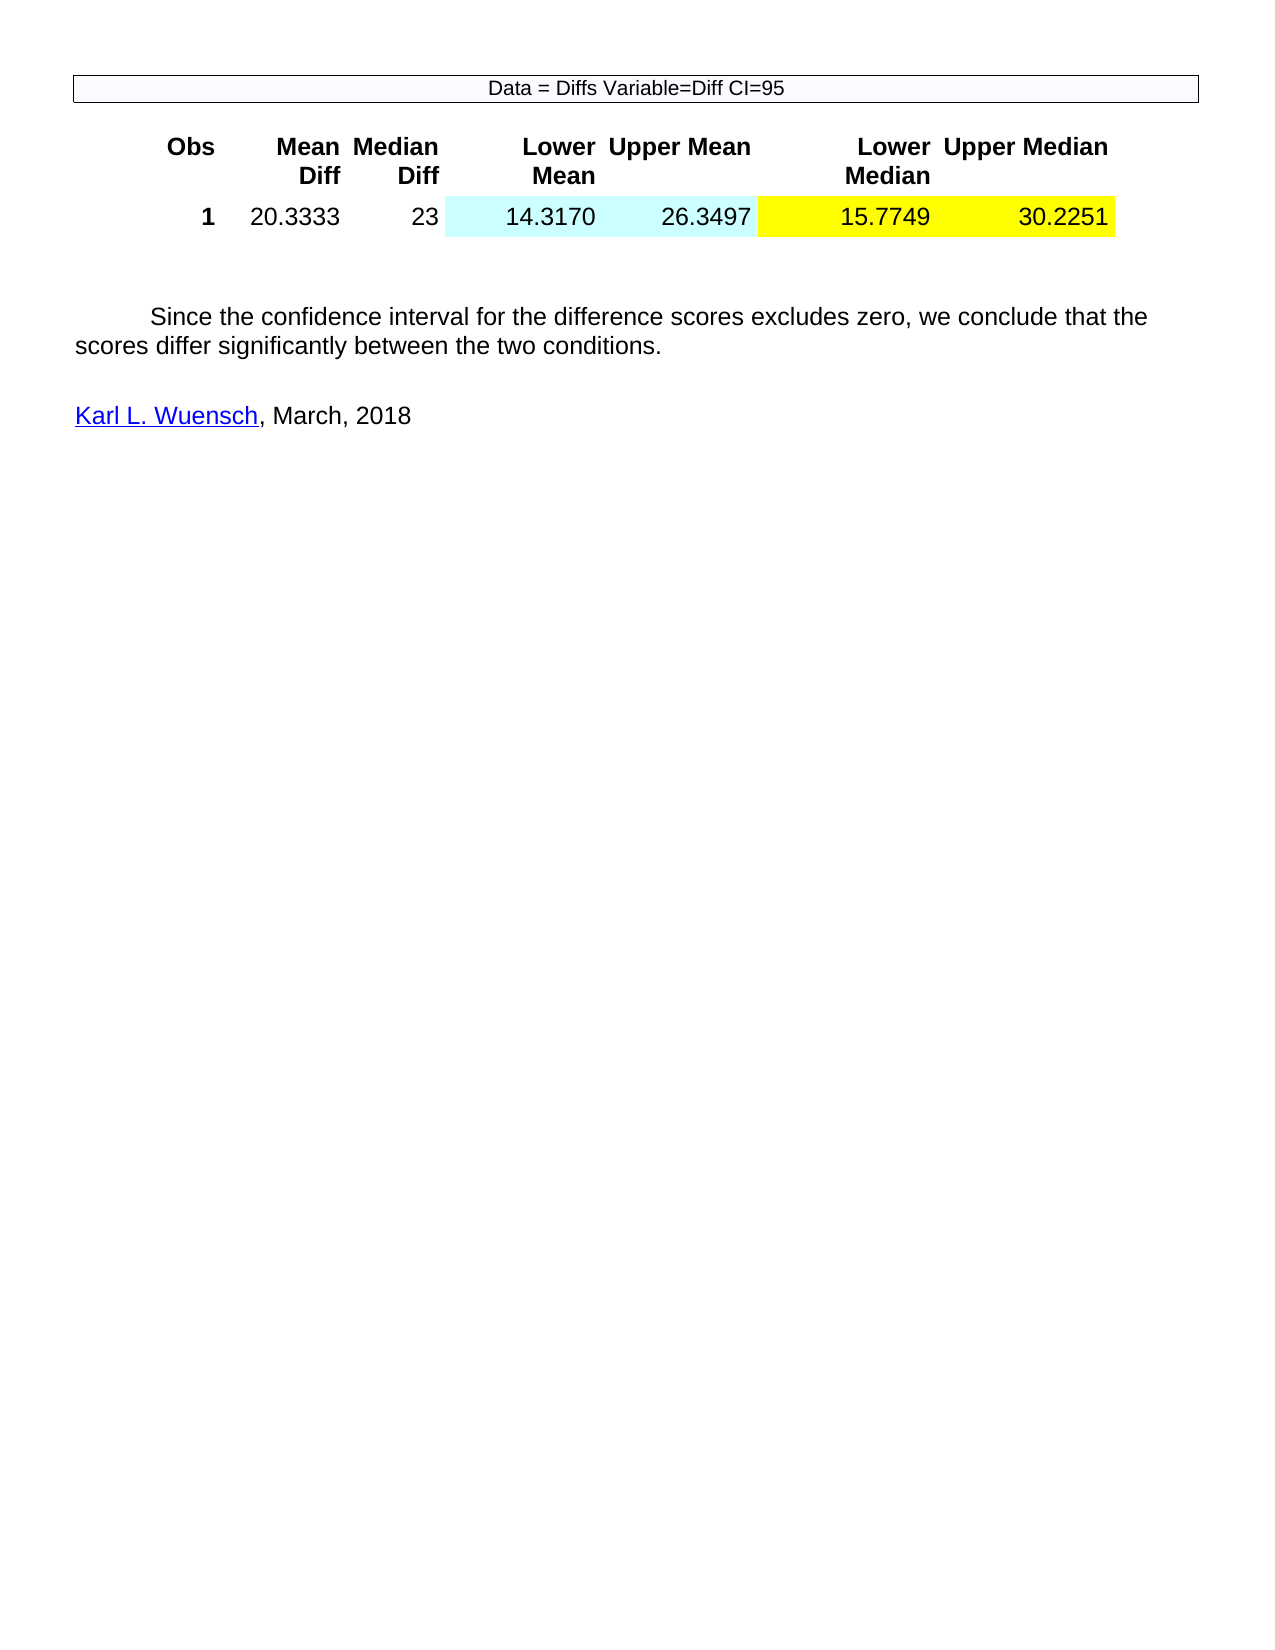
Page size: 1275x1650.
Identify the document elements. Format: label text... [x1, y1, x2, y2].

table_cell Data = Diffs Variable=Diff CI=95 [74, 76, 1198, 101]
table_header Upper Median [937, 126, 1115, 196]
table_header Median Diff [346, 126, 445, 196]
table_cell 20.3333 [221, 196, 346, 237]
table_cell 30.2251 [937, 196, 1115, 237]
table_cell 23 [346, 196, 445, 237]
table_cell 1 [160, 196, 221, 237]
table_cell 15.7749 [758, 196, 937, 237]
table_header Mean Diff [221, 126, 346, 196]
table_header Lower Median [758, 126, 937, 196]
text Karl L. Wuensch, March, 2018 [75, 401, 1200, 430]
table_header Obs [160, 126, 221, 196]
table_header Upper Mean [602, 126, 758, 196]
text Since the confidence interval for the difference scores excludes zero, we conclude that the scores differ significantly between the two conditions. [75, 302, 1200, 360]
table_cell 26.3497 [602, 196, 758, 237]
table_header Lower Mean [445, 126, 602, 196]
table_cell 14.3170 [445, 196, 602, 237]
